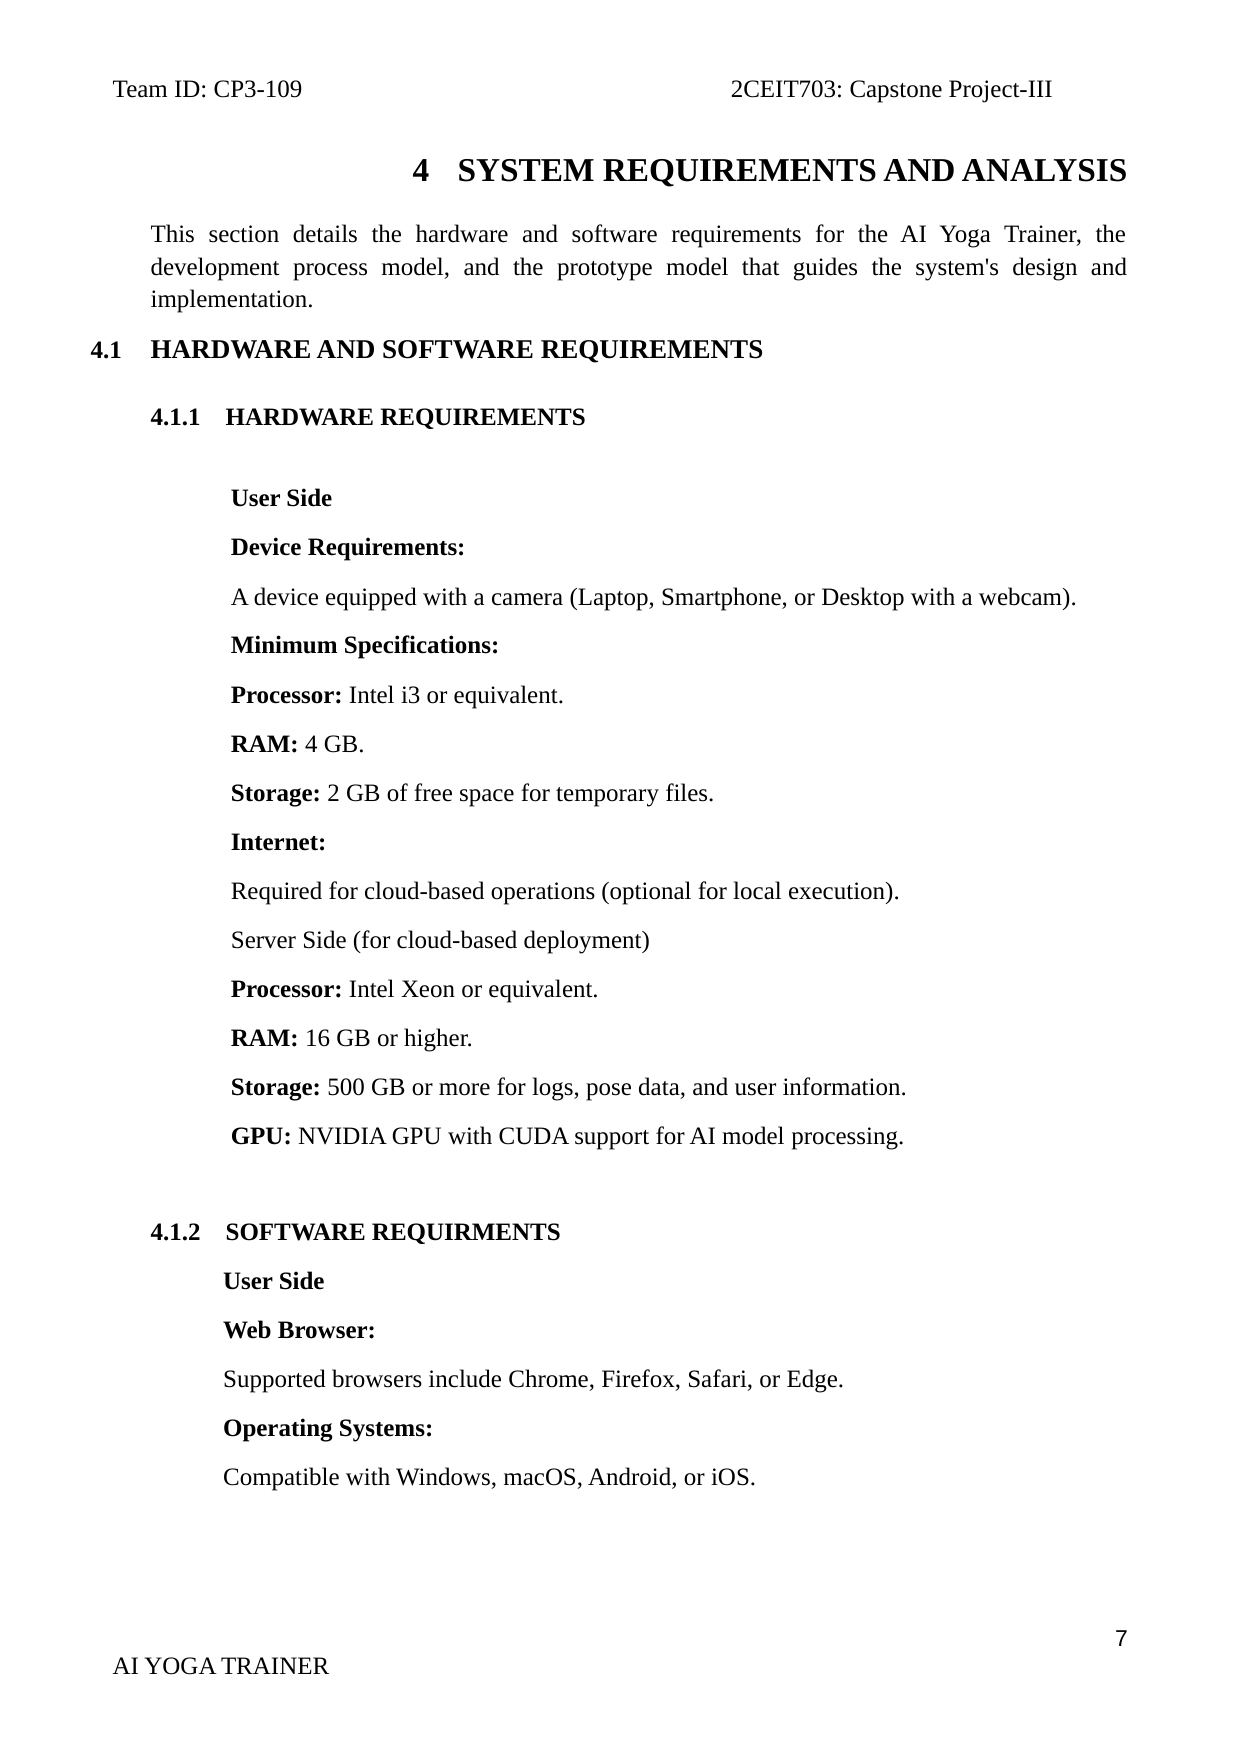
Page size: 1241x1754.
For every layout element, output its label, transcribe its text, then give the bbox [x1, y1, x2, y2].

subtitle HARDWARE AND SOFTWARE REQUIREMENTS [90, 333, 1128, 364]
text Processor: Intel Xeon or equivalent. [231, 974, 1128, 1003]
subtitle SYSTEM REQUIREMENTS AND ANALYSIS [112, 150, 1128, 188]
text Internet: [231, 827, 1128, 856]
text Device Requirements: [231, 532, 1128, 561]
text Storage: 2 GB of free space for temporary files. [231, 778, 1128, 807]
text Minimum Specifications: [231, 631, 1128, 659]
subtitle HARDWARE REQUIREMENTS [150, 402, 1128, 431]
text Required for cloud-based operations (optional for local execution). [231, 876, 1128, 905]
text RAM: 16 GB or higher. [231, 1023, 1128, 1052]
text Storage: 500 GB or more for logs, pose data, and user information. [231, 1072, 1128, 1101]
text Operating Systems: [223, 1413, 1128, 1442]
text Web Browser: [223, 1315, 1128, 1343]
text User Side [231, 483, 1128, 512]
text RAM: 4 GB. [231, 729, 1128, 757]
subtitle SOFTWARE REQUIRMENTS [150, 1217, 1128, 1245]
text Supported browsers include Chrome, Firefox, Safari, or Edge. [223, 1364, 1128, 1393]
text User Side [223, 1266, 1128, 1294]
text Processor: Intel i3 or equivalent. [231, 680, 1128, 708]
text A device equipped with a camera (Laptop, Smartphone, or Desktop with a webcam). [231, 582, 1128, 610]
text Compatible with Windows, macOS, Android, or iOS. [223, 1462, 1128, 1491]
text This section details the hardware and software requirements for the AI Yoga Trainer, the development process model, and the prototype model that guides the system's design and implementation. [150, 219, 1128, 313]
text Server Side (for cloud-based deployment) [231, 925, 1128, 954]
text GPU: NVIDIA GPU with CUDA support for AI model processing. [231, 1121, 1128, 1150]
